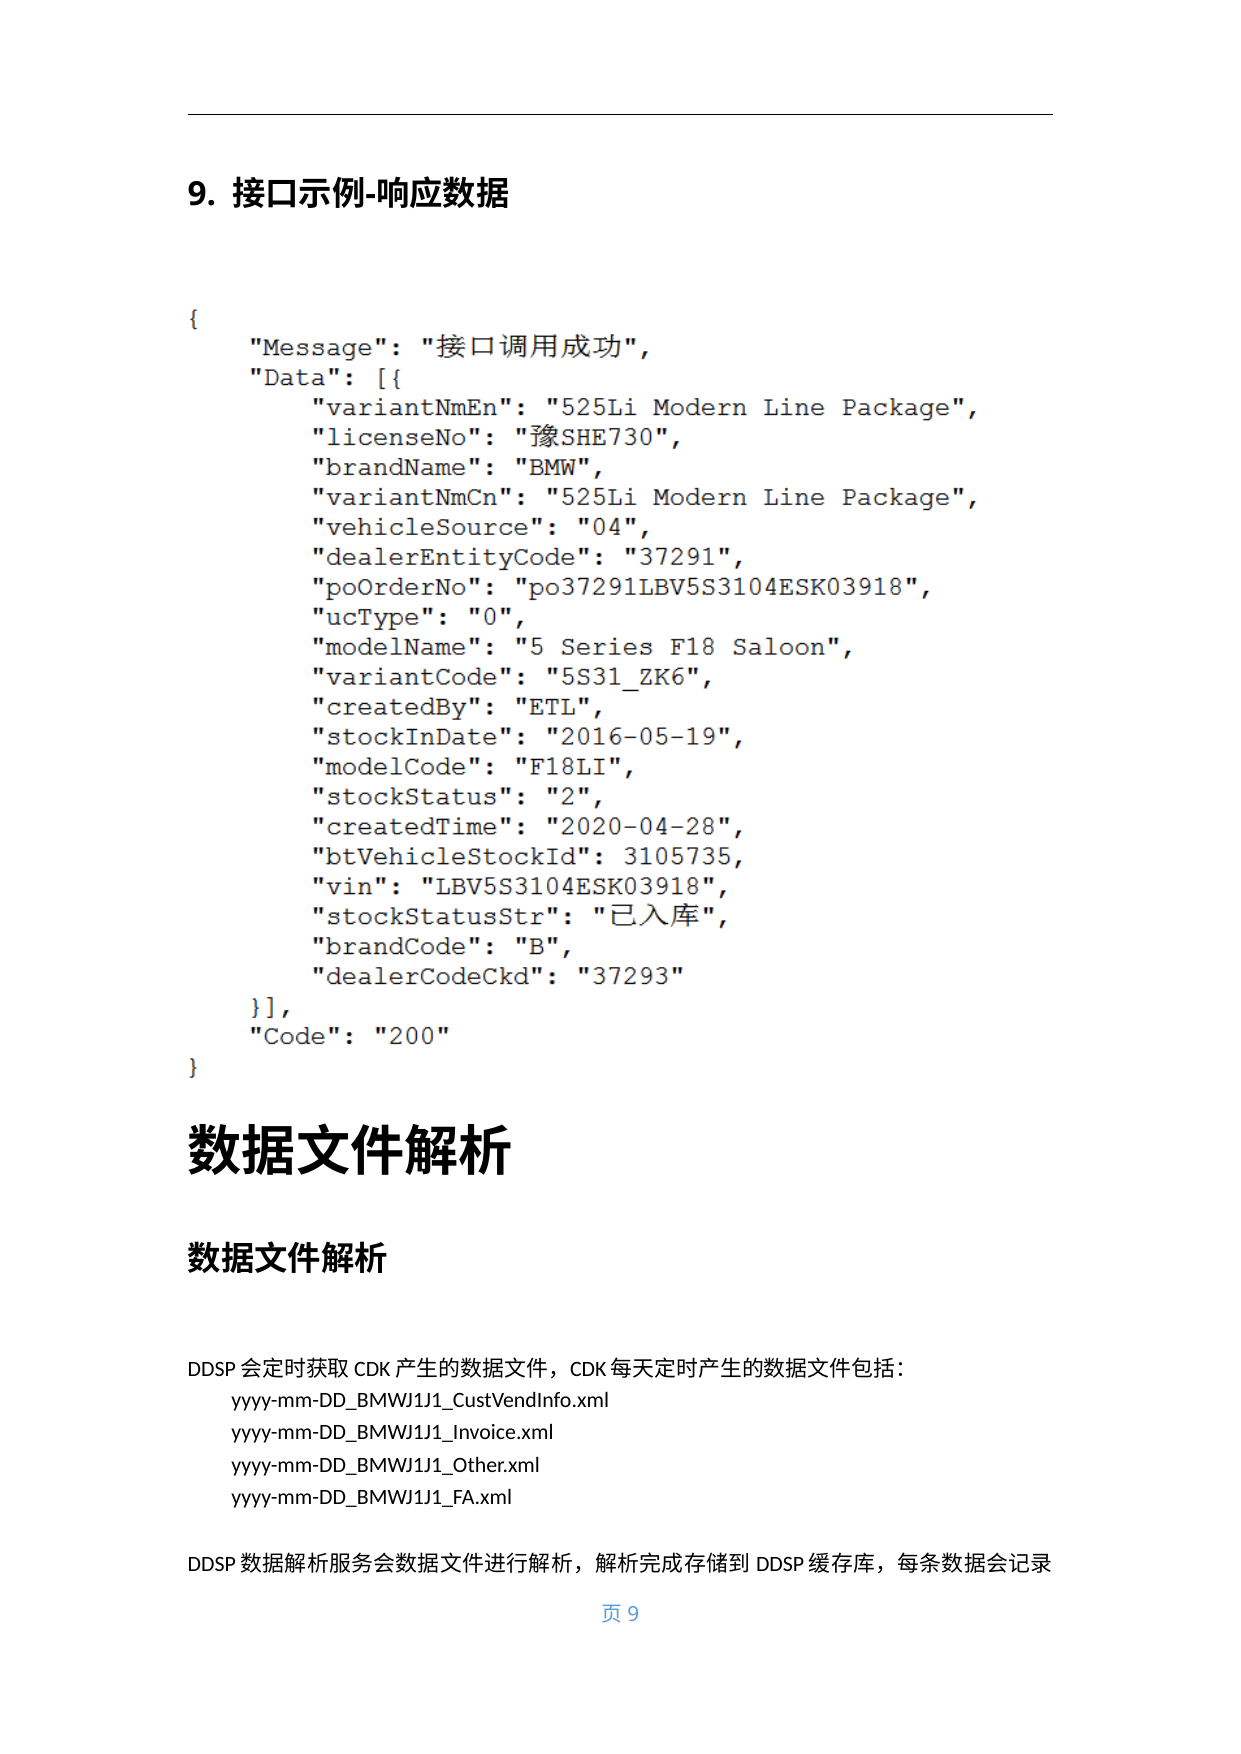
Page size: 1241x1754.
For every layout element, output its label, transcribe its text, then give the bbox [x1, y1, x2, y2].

text yyyy-mm-DD_BMWJ1J1_FA.xml [187, 1480, 1053, 1513]
text DDSP会定时获取CDK产生的数据文件，CDK每天定时产生的数据文件包括： [187, 1350, 1053, 1383]
text yyyy-mm-DD_BMWJ1J1_Other.xml [187, 1448, 1053, 1480]
subtitle 接口示例-响应数据 [187, 159, 1053, 224]
picture [187, 286, 1052, 1091]
subtitle 数据文件解析 [187, 1098, 1053, 1196]
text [187, 1545, 1053, 1578]
text yyyy-mm-DD_BMWJ1J1_CustVendInfo.xml [187, 1383, 1053, 1415]
text yyyy-mm-DD_BMWJ1J1_Invoice.xml [187, 1415, 1053, 1448]
subtitle 数据文件解析 [187, 1223, 1053, 1288]
